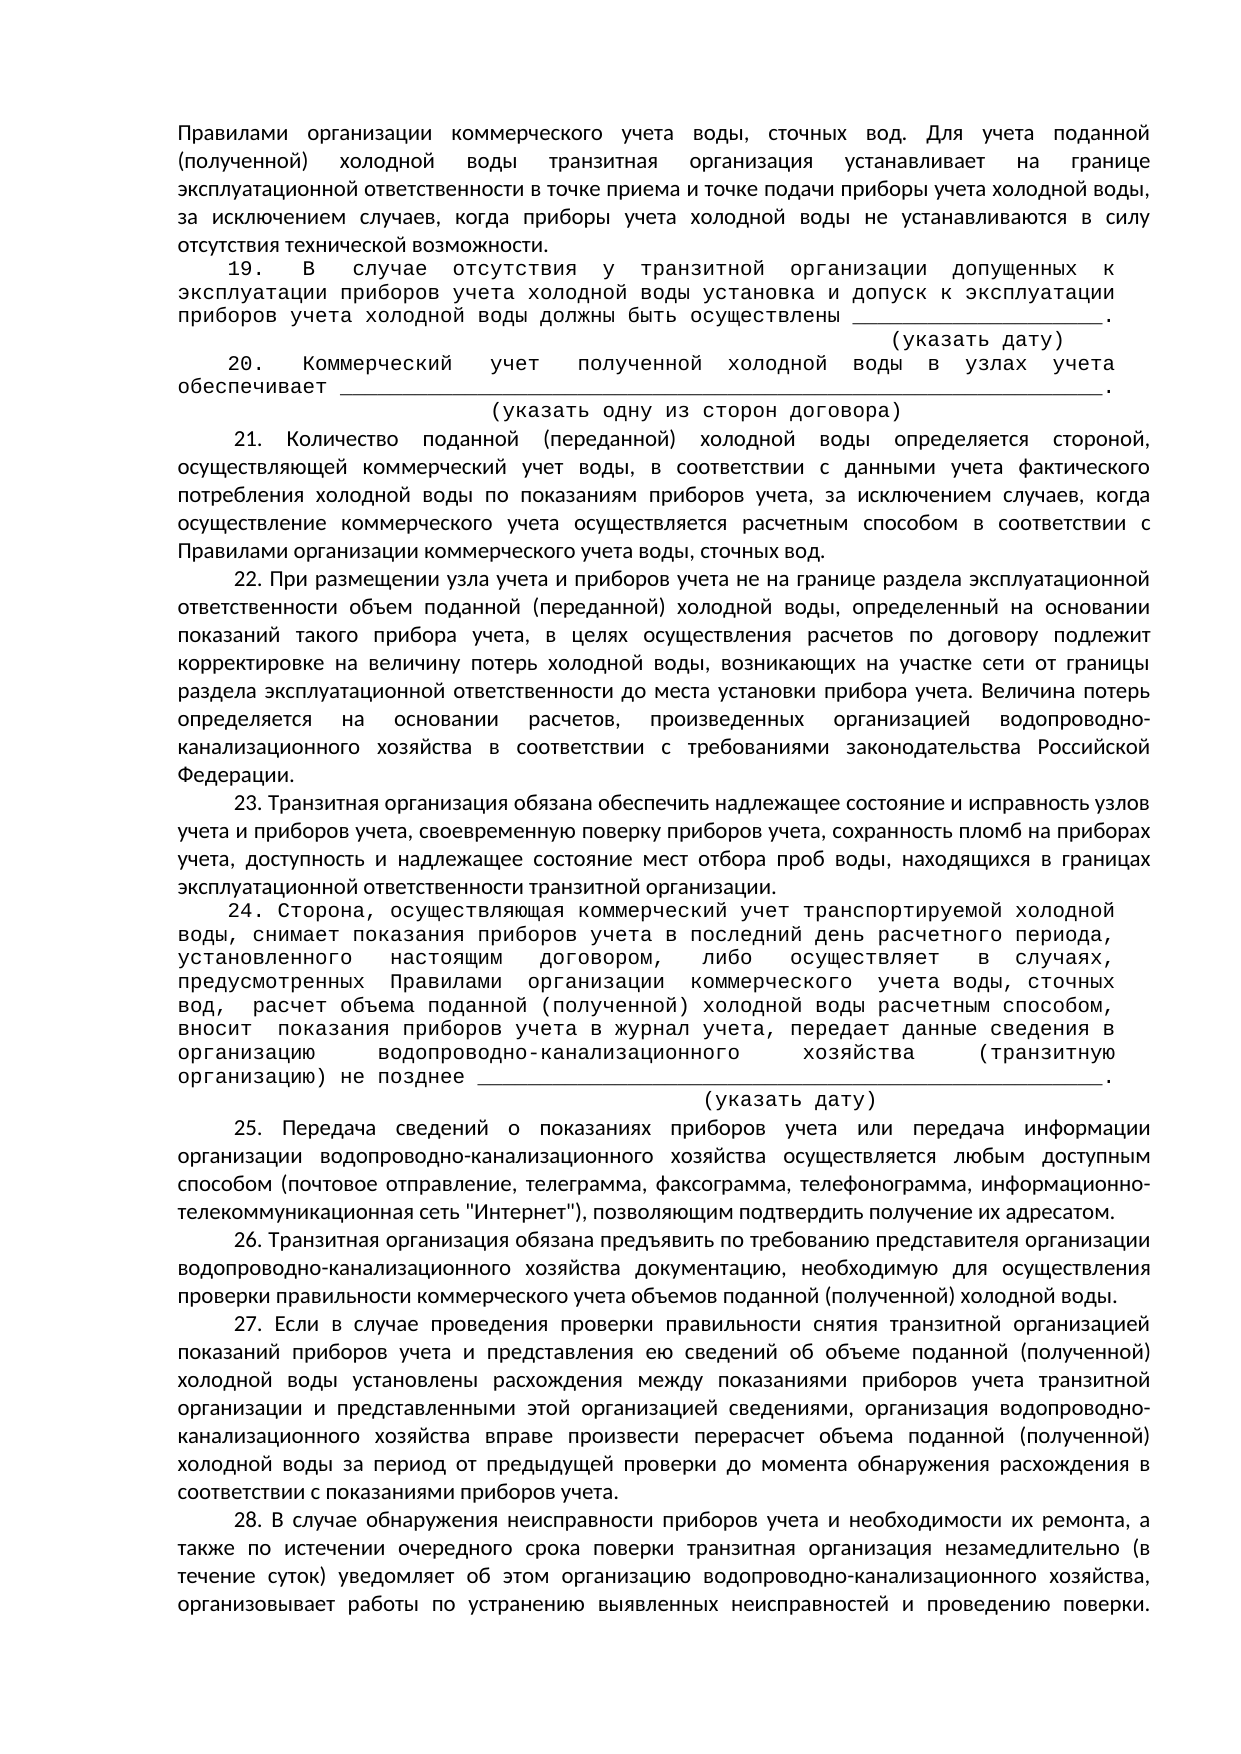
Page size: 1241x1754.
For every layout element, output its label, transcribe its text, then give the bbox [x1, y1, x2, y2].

text установленного настоящим договором, либо осуществляет в случаях, [177, 947, 1152, 971]
text 21. Количество поданной (переданной) холодной воды определяется стороной, осуществляющей коммерческий учет воды, в соответствии с данными учета фактического потребления холодной воды по показаниям приборов учета, за исключением случаев, когда осуществление коммерческого учета осуществляется расчетным способом в соответствии с Правилами организации коммерческого учета воды, сточных вод. [177, 424, 1152, 564]
text обеспечивает _____________________________________________________________. [177, 376, 1152, 400]
text приборов учета холодной воды должны быть осуществлены ____________________. [177, 306, 1152, 329]
text (указать одну из сторон договора) [177, 400, 1152, 424]
text 25. Передача сведений о показаниях приборов учета или передача информации организации водопроводно-канализационного хозяйства осуществляется любым доступным способом (почтовое отправление, телеграмма, факсограмма, телефонограмма, информационно-телекоммуникационная сеть "Интернет"), позволяющим подтвердить получение их адресатом. [177, 1113, 1152, 1225]
text (указать дату) [177, 1089, 1152, 1113]
text 23. Транзитная организация обязана обеспечить надлежащее состояние и исправность узлов учета и приборов учета, своевременную поверку приборов учета, сохранность пломб на приборах учета, доступность и надлежащее состояние мест отбора проб воды, находящихся в границах эксплуатационной ответственности транзитной организации. [177, 788, 1152, 900]
text 19. В случае отсутствия у транзитной организации допущенных к [177, 258, 1152, 282]
text (указать дату) [177, 329, 1152, 353]
text предусмотренных Правилами организации коммерческого учета воды, сточных [177, 971, 1152, 995]
text 24. Сторона, осуществляющая коммерческий учет транспортируемой холодной [177, 900, 1152, 924]
text организацию) не позднее __________________________________________________. [177, 1066, 1152, 1089]
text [177, 1505, 1152, 1617]
text организацию водопроводно-канализационного хозяйства (транзитную [177, 1042, 1152, 1066]
text 26. Транзитная организация обязана предъявить по требованию представителя организации водопроводно-канализационного хозяйства документацию, необходимую для осуществления проверки правильности коммерческого учета объемов поданной (полученной) холодной воды. [177, 1225, 1152, 1309]
text 20. Коммерческий учет полученной холодной воды в узлах учета [177, 353, 1152, 376]
text 27. Если в случае проведения проверки правильности снятия транзитной организацией показаний приборов учета и представления ею сведений об объеме поданной (полученной) холодной воды установлены расхождения между показаниями приборов учета транзитной организации и представленными этой организацией сведениями, организация водопроводно-канализационного хозяйства вправе произвести перерасчет объема поданной (полученной) холодной воды за период от предыдущей проверки до момента обнаружения расхождения в соответствии с показаниями приборов учета. [177, 1309, 1152, 1505]
text вод, расчет объема поданной (полученной) холодной воды расчетным способом, [177, 995, 1152, 1018]
text воды, снимает показания приборов учета в последний день расчетного периода, [177, 924, 1152, 947]
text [177, 118, 1152, 258]
text вносит показания приборов учета в журнал учета, передает данные сведения в [177, 1018, 1152, 1042]
text 22. При размещении узла учета и приборов учета не на границе раздела эксплуатационной ответственности объем поданной (переданной) холодной воды, определенный на основании показаний такого прибора учета, в целях осуществления расчетов по договору подлежит корректировке на величину потерь холодной воды, возникающих на участке сети от границы раздела эксплуатационной ответственности до места установки прибора учета. Величина потерь определяется на основании расчетов, произведенных организацией водопроводно-канализационного хозяйства в соответствии с требованиями законодательства Российской Федерации. [177, 564, 1152, 788]
text эксплуатации приборов учета холодной воды установка и допуск к эксплуатации [177, 282, 1152, 306]
